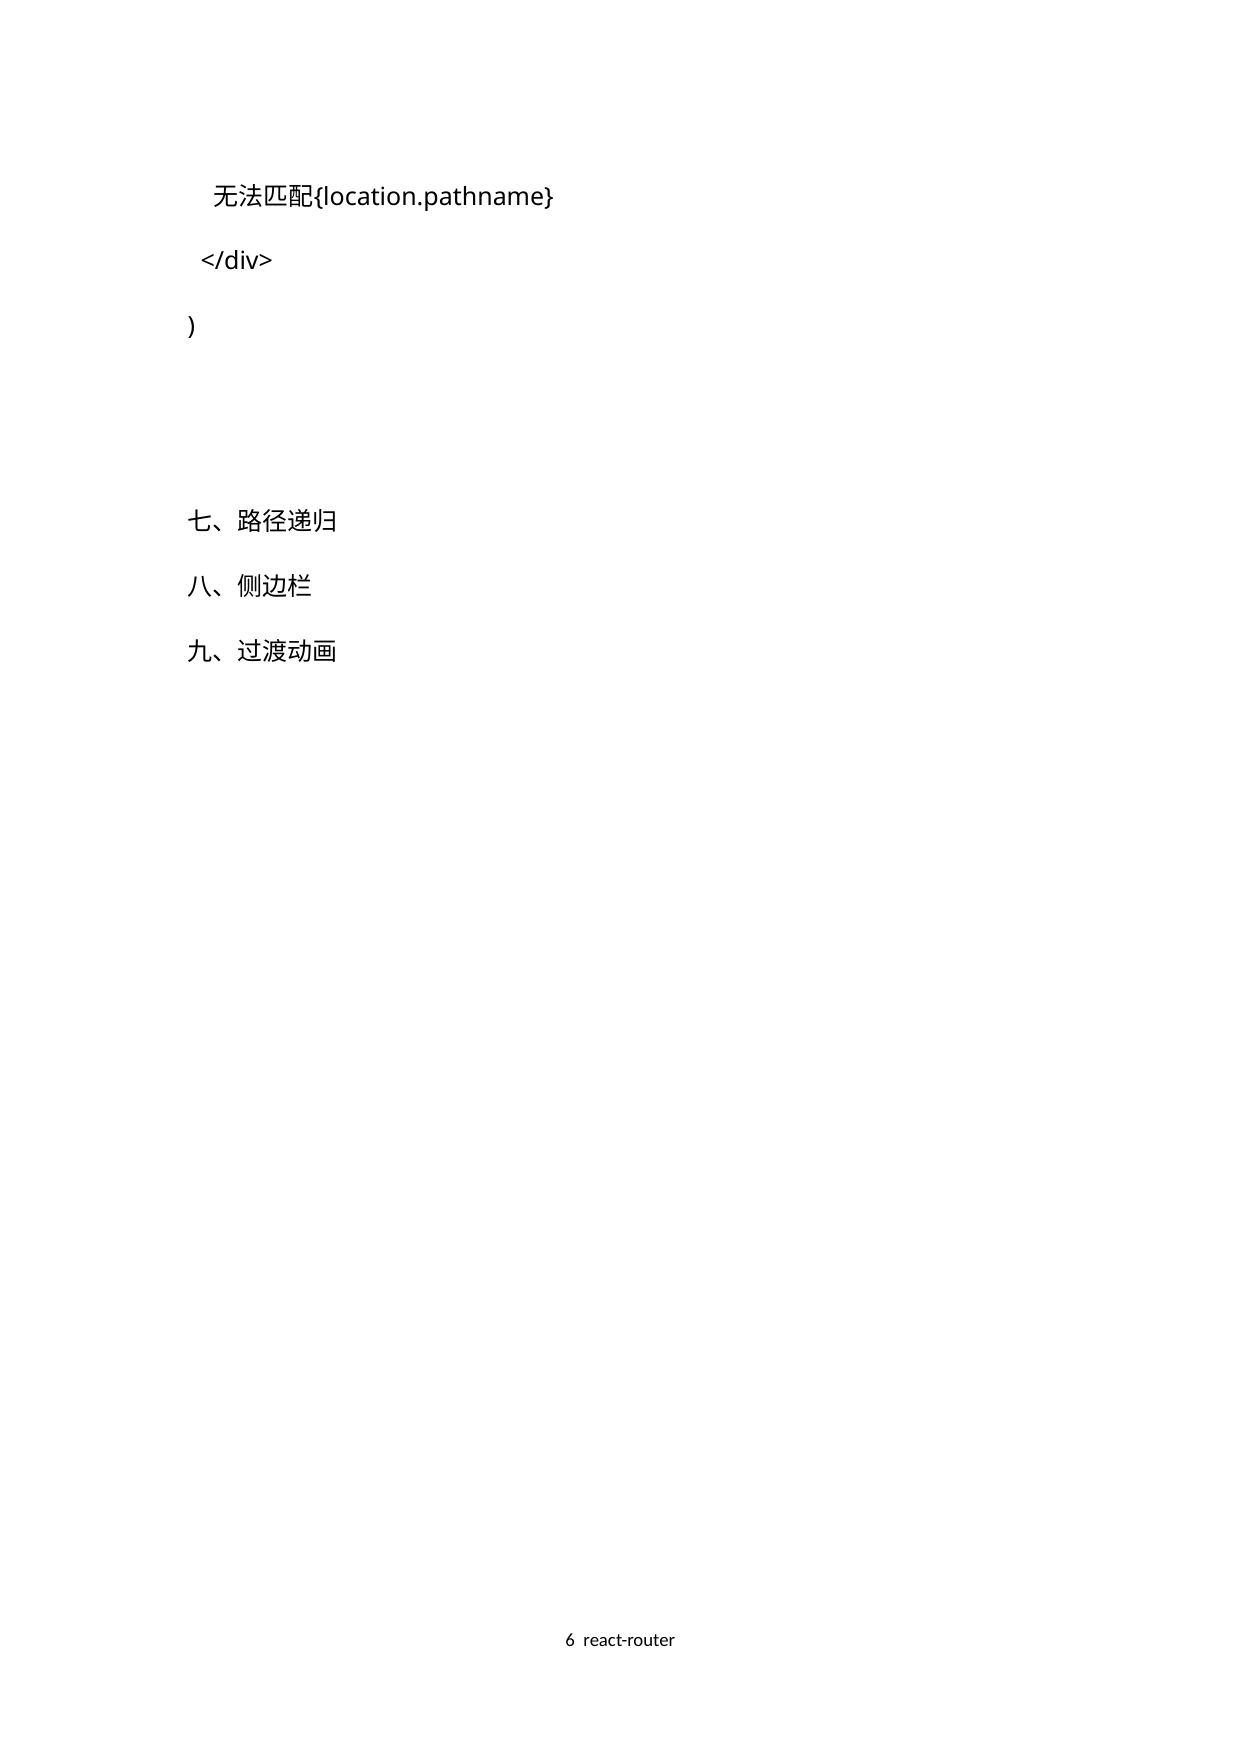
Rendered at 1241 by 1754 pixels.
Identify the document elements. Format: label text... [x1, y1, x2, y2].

list 七、路径递归 [187, 487, 1053, 552]
list 八、侧边栏 [187, 552, 1053, 617]
list 九、过渡动画 [187, 617, 1053, 682]
list ) [187, 292, 1053, 357]
list 无法匹配{location.pathname} [187, 162, 1053, 227]
list </div> [187, 227, 1053, 292]
